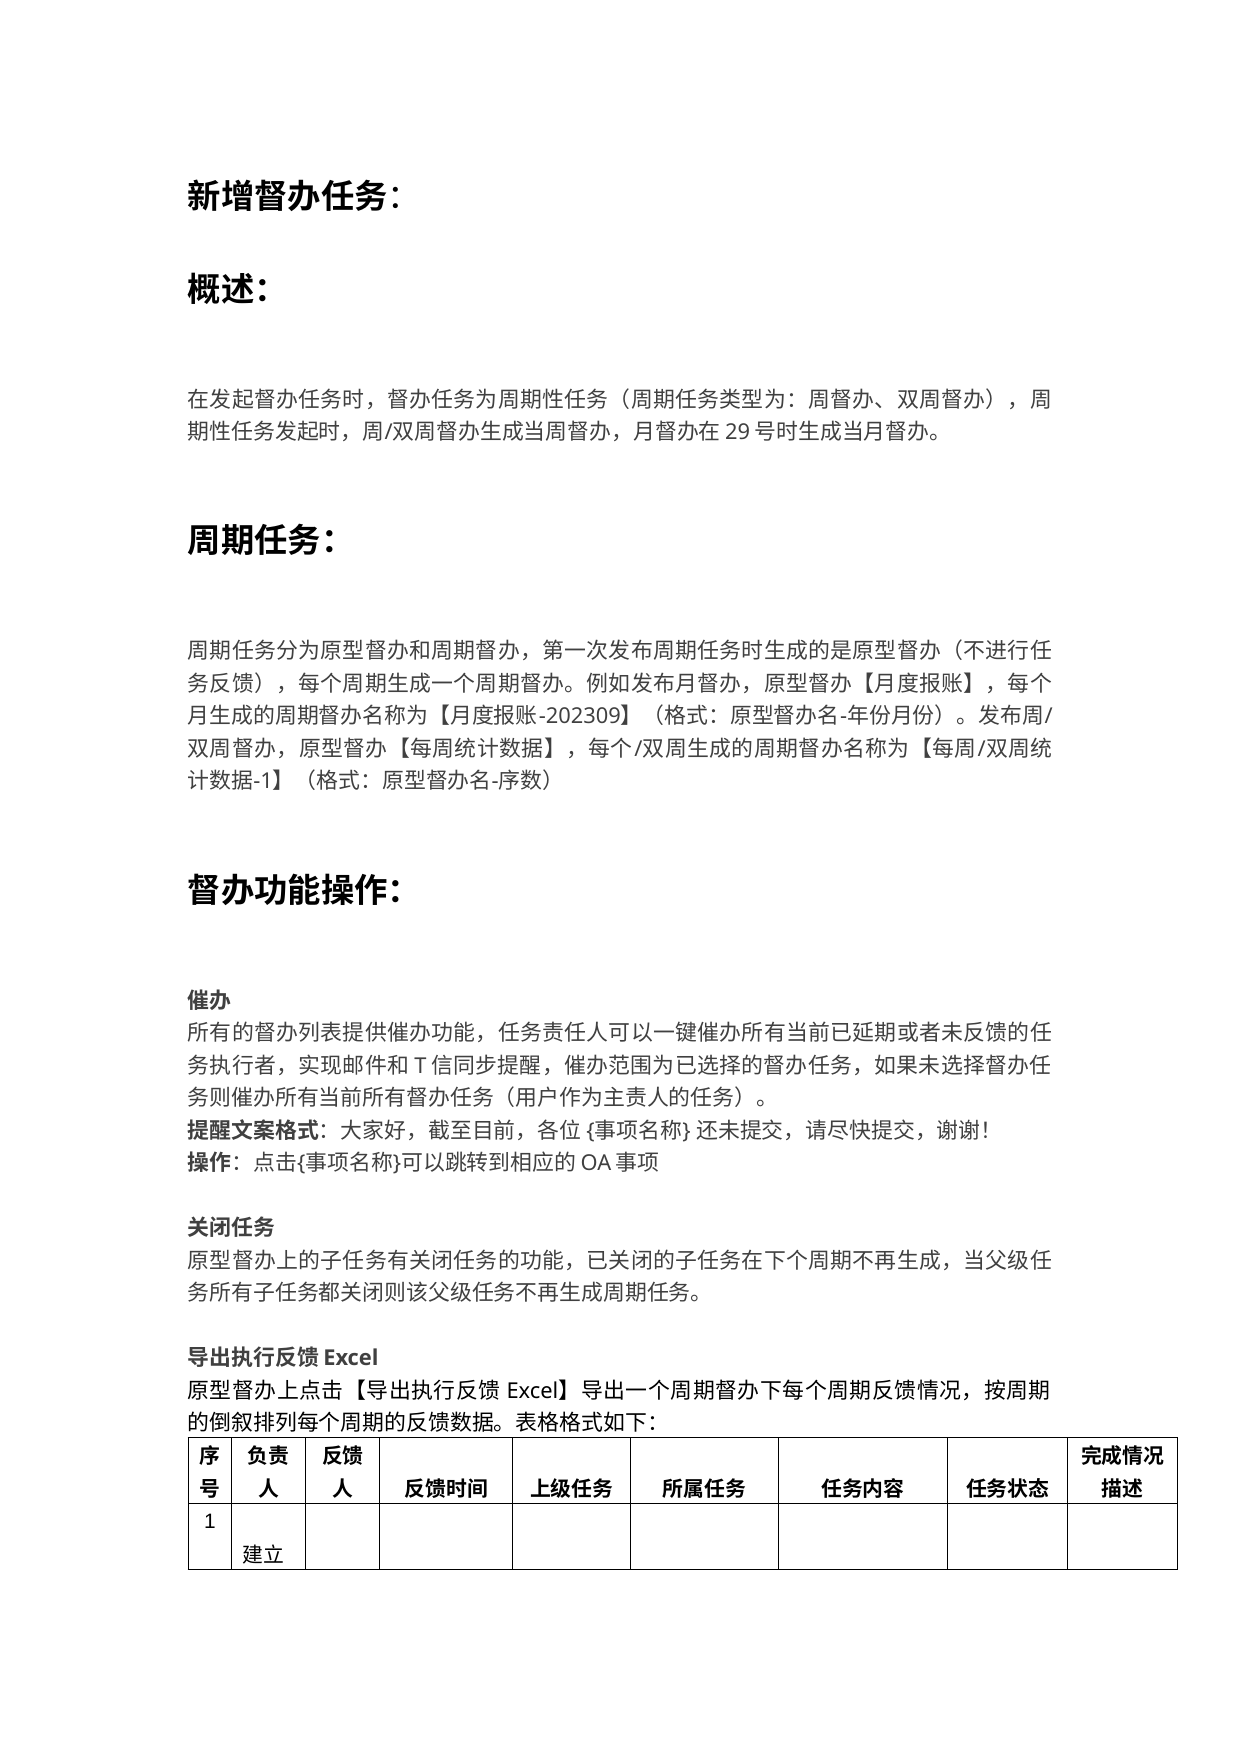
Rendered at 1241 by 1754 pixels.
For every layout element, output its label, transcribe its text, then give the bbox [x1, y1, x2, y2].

table_cell [948, 1537, 1067, 1569]
table_cell [1068, 1504, 1177, 1537]
table_header 负责人 [232, 1438, 305, 1503]
subtitle 周期任务： [187, 506, 1053, 571]
text 关闭任务 [187, 1210, 1053, 1242]
text 所有的督办列表提供催办功能，任务责任人可以一键催办所有当前已延期或者未反馈的任务执行者，实现邮件和T信同步提醒，催办范围为已选择的督办任务，如果未选择督办任务则催办所有当前所有督办任务（用户作为主责人的任务）。 [187, 1015, 1053, 1112]
table_cell 1 [189, 1504, 231, 1537]
table_header 反馈时间 [380, 1438, 512, 1503]
table_cell [189, 1537, 231, 1569]
table_cell [631, 1504, 778, 1537]
table_cell [306, 1504, 379, 1537]
table_cell [779, 1537, 947, 1569]
text 导出执行反馈Excel [187, 1340, 1053, 1372]
text 催办 [187, 982, 1053, 1015]
table_cell [779, 1504, 947, 1537]
table_cell [513, 1537, 630, 1569]
table_header 任务内容 [779, 1438, 947, 1503]
table_cell [306, 1537, 379, 1569]
text 新增督办任务： [187, 162, 1053, 227]
table_cell [380, 1504, 512, 1537]
subtitle 督办功能操作： [187, 855, 1053, 920]
subtitle 概述： [187, 254, 1053, 319]
table_cell [948, 1504, 1067, 1537]
table_header 任务状态 [948, 1438, 1067, 1503]
table_cell [1068, 1537, 1177, 1569]
table_header 完成情况描述 [1068, 1438, 1177, 1503]
text 原型督办上点击【导出执行反馈Excel】导出一个周期督办下每个周期反馈情况，按周期的倒叙排列每个周期的反馈数据。表格格式如下： [187, 1372, 1053, 1437]
table_cell [631, 1537, 778, 1569]
text 操作：点击{事项名称}可以跳转到相应的OA事项 [187, 1145, 1053, 1177]
table_cell [513, 1504, 630, 1537]
text 原型督办上的子任务有关闭任务的功能，已关闭的子任务在下个周期不再生成，当父级任务所有子任务都关闭则该父级任务不再生成周期任务。 [187, 1242, 1053, 1307]
text 提醒文案格式：大家好，截至目前，各位 {事项名称} 还未提交，请尽快提交，谢谢！ [187, 1112, 1053, 1145]
table_cell [380, 1537, 512, 1569]
table_cell 建立周期任务的负责人 [232, 1537, 305, 1569]
table_header 上级任务 [513, 1438, 630, 1503]
table_cell [232, 1504, 305, 1537]
text 周期任务分为原型督办和周期督办，第一次发布周期任务时生成的是原型督办（不进行任务反馈），每个周期生成一个周期督办。例如发布月督办，原型督办【月度报账】，每个月生成的周期督办名称为【月度报账-202309】（格式：原型督办名-年份月份）。发布周/双周督办，原型督办【每周统计数据】，每个/双周生成的周期督办名称为【每周/双周统计数据-1】（格式：原型督办名-序数） [187, 633, 1053, 796]
table_header 序号 [189, 1438, 231, 1503]
table_header 所属任务 [631, 1438, 778, 1503]
text 在发起督办任务时，督办任务为周期性任务（周期任务类型为：周督办、双周督办），周期性任务发起时，周/双周督办生成当周督办，月督办在29号时生成当月督办。 [187, 381, 1053, 446]
table_header 反馈人 [306, 1438, 379, 1503]
